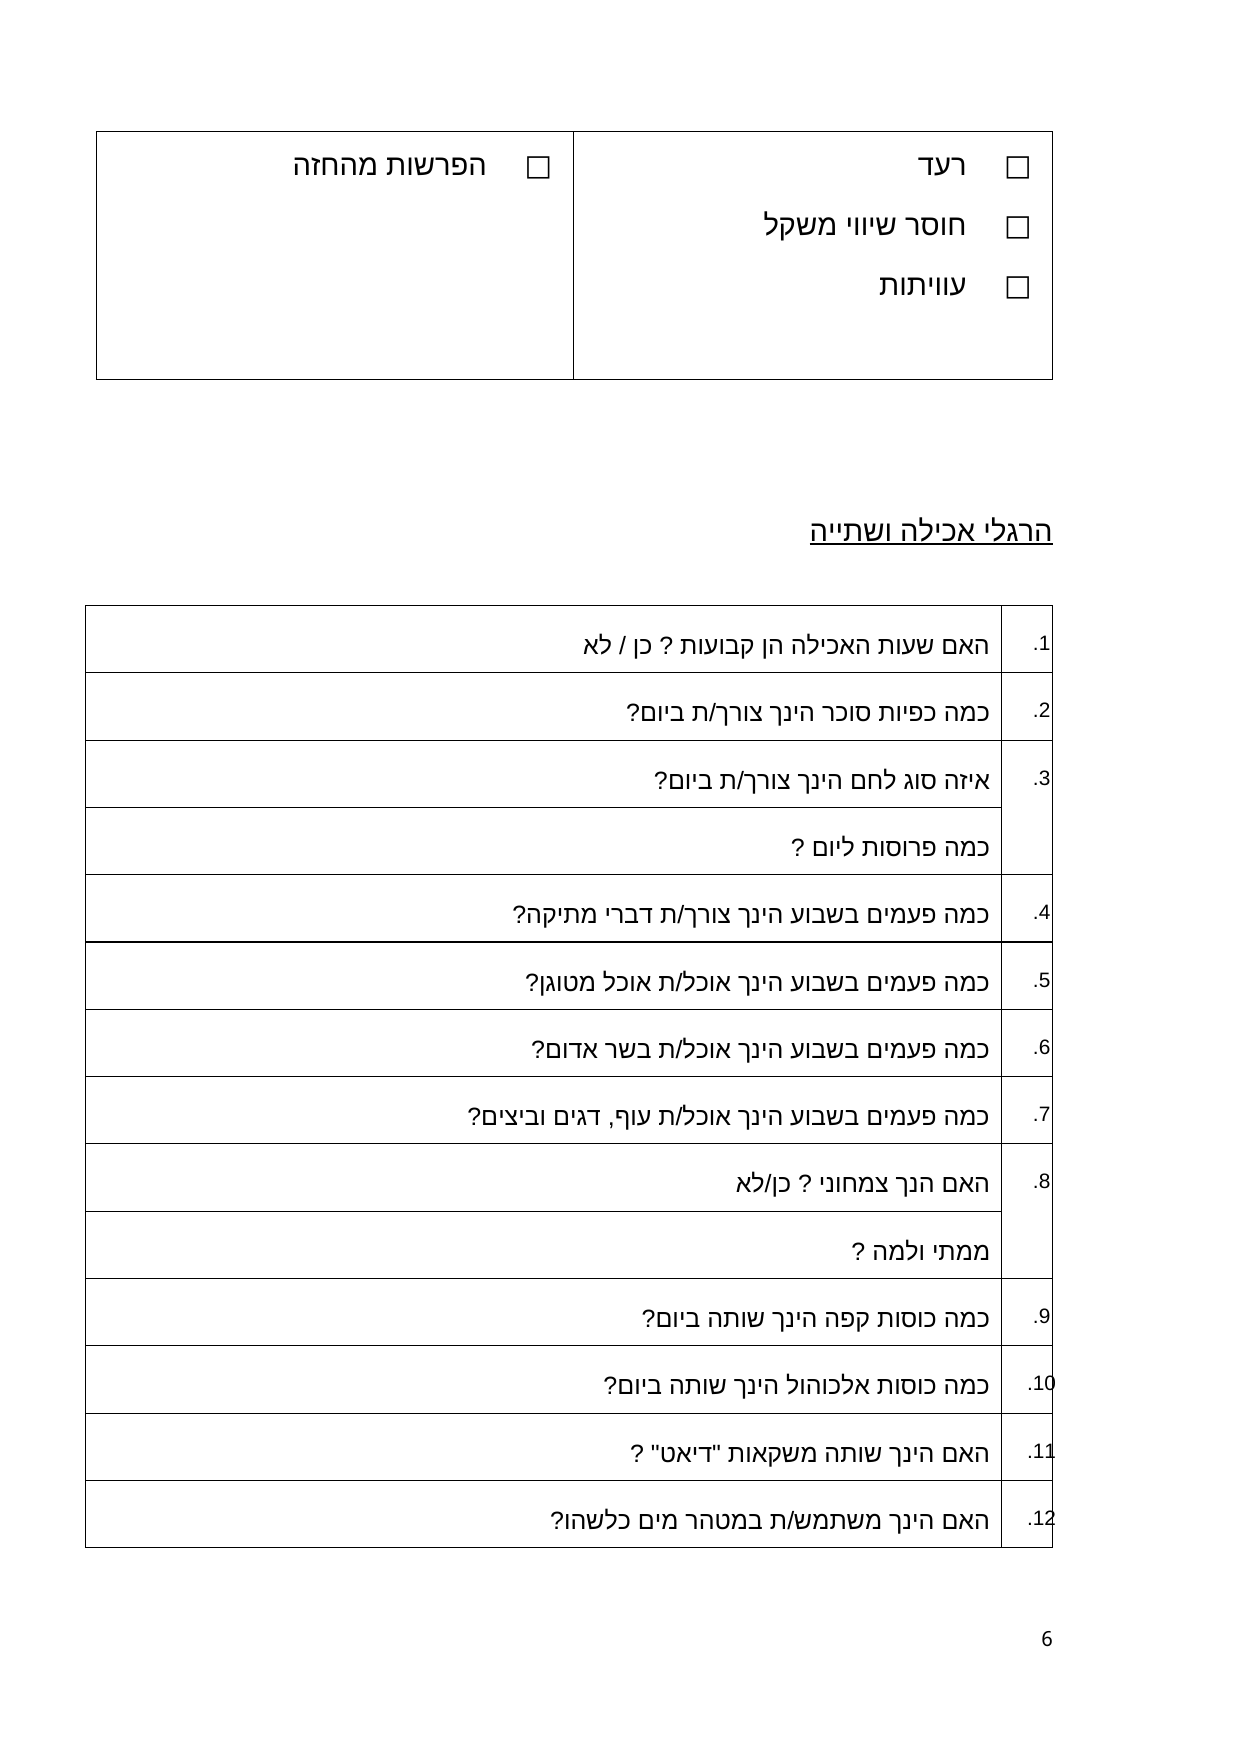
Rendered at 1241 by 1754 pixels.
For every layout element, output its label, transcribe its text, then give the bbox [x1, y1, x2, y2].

table_cell כמה פעמים בשבוע הינך אוכל/ת אוכל מטוגן? [86, 943, 1001, 1009]
table_cell כמה כפיות סוכר הינך צורך/ת ביום? [86, 673, 1001, 739]
table_cell האם הינך משתמש/ת במטהר מים כלשהו? [86, 1481, 1001, 1547]
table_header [97, 132, 573, 379]
table_cell [1002, 1414, 1052, 1480]
table_cell האם הנך צמחוני ? כן/לא [86, 1144, 1001, 1211]
table_cell [1002, 1010, 1052, 1076]
table_cell כמה פרוסות ליום ? [86, 808, 1001, 874]
table_cell ממתי ולמה ? [86, 1212, 1001, 1278]
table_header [574, 132, 1052, 379]
table_cell [1002, 1077, 1052, 1143]
table_cell כמה פעמים בשבוע הינך אוכל/ת בשר אדום? [86, 1010, 1001, 1076]
text הרגלי אכילה ושתייה [187, 514, 1053, 547]
table_cell האם הינך שותה משקאות "דיאט" ? [86, 1414, 1001, 1480]
table_header [1002, 606, 1052, 672]
table_cell [1002, 673, 1052, 739]
table_cell איזה סוג לחם הינך צורך/ת ביום? [86, 741, 1001, 807]
table_cell כמה פעמים בשבוע הינך אוכל/ת עוף, דגים וביצים? [86, 1077, 1001, 1143]
table_cell כמה כוסות אלכוהול הינך שותה ביום? [86, 1346, 1001, 1412]
table_cell כמה פעמים בשבוע הינך צורך/ת דברי מתיקה? [86, 875, 1001, 941]
table_header האם שעות האכילה הן קבועות ? כן / לא [86, 606, 1001, 672]
table_cell [1002, 741, 1052, 874]
table_cell [1002, 1346, 1052, 1412]
table_cell כמה כוסות קפה הינך שותה ביום? [86, 1279, 1001, 1345]
table_cell [1002, 1279, 1052, 1345]
table_cell [1002, 1481, 1052, 1547]
table_cell [1002, 1144, 1052, 1278]
table_cell [1002, 943, 1052, 1009]
table_cell [1002, 875, 1052, 941]
